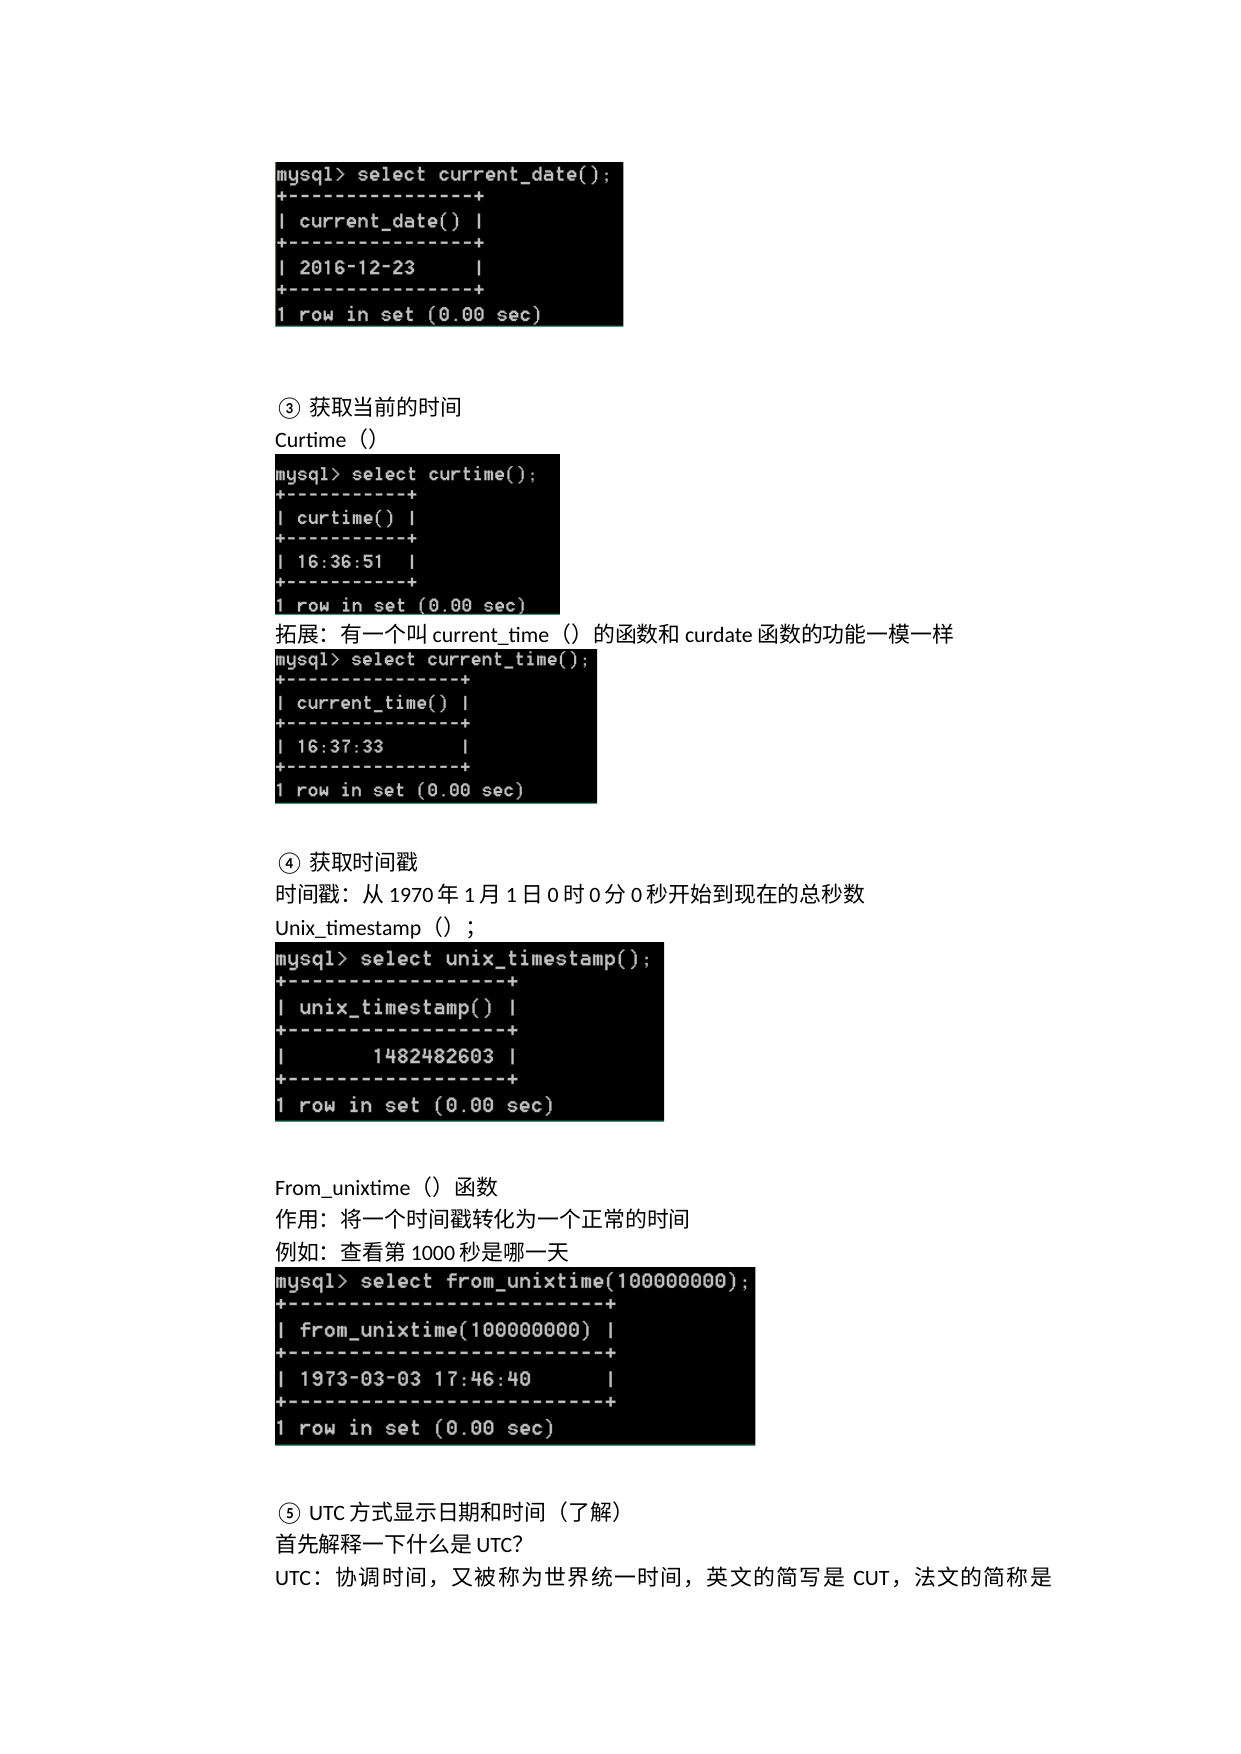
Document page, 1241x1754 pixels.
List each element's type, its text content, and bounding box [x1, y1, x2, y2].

picture [275, 942, 665, 1122]
text Unix_timestamp（）； [275, 909, 1053, 942]
text 时间戳：从1970年1月1日0时0分0秒开始到现在的总秒数 [275, 877, 1053, 909]
text 首先解释一下什么是UTC？ [275, 1527, 1053, 1559]
picture [275, 649, 598, 804]
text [275, 1559, 1053, 1592]
text ③ 获取当前的时间 [275, 389, 1053, 422]
picture [275, 162, 624, 327]
text ⑤ UTC方式显示日期和时间（了解） [275, 1494, 1053, 1527]
text From_unixtime（）函数 [275, 1169, 1053, 1202]
text Curtime（） [275, 422, 1053, 454]
text ④ 获取时间戳 [275, 844, 1053, 877]
text 拓展：有一个叫current_time（）的函数和curdate函数的功能一模一样 [275, 617, 1053, 649]
picture [275, 454, 560, 615]
text 例如：查看第1000秒是哪一天 [275, 1234, 1053, 1267]
text 作用：将一个时间戳转化为一个正常的时间 [275, 1202, 1053, 1234]
picture [275, 1267, 756, 1446]
